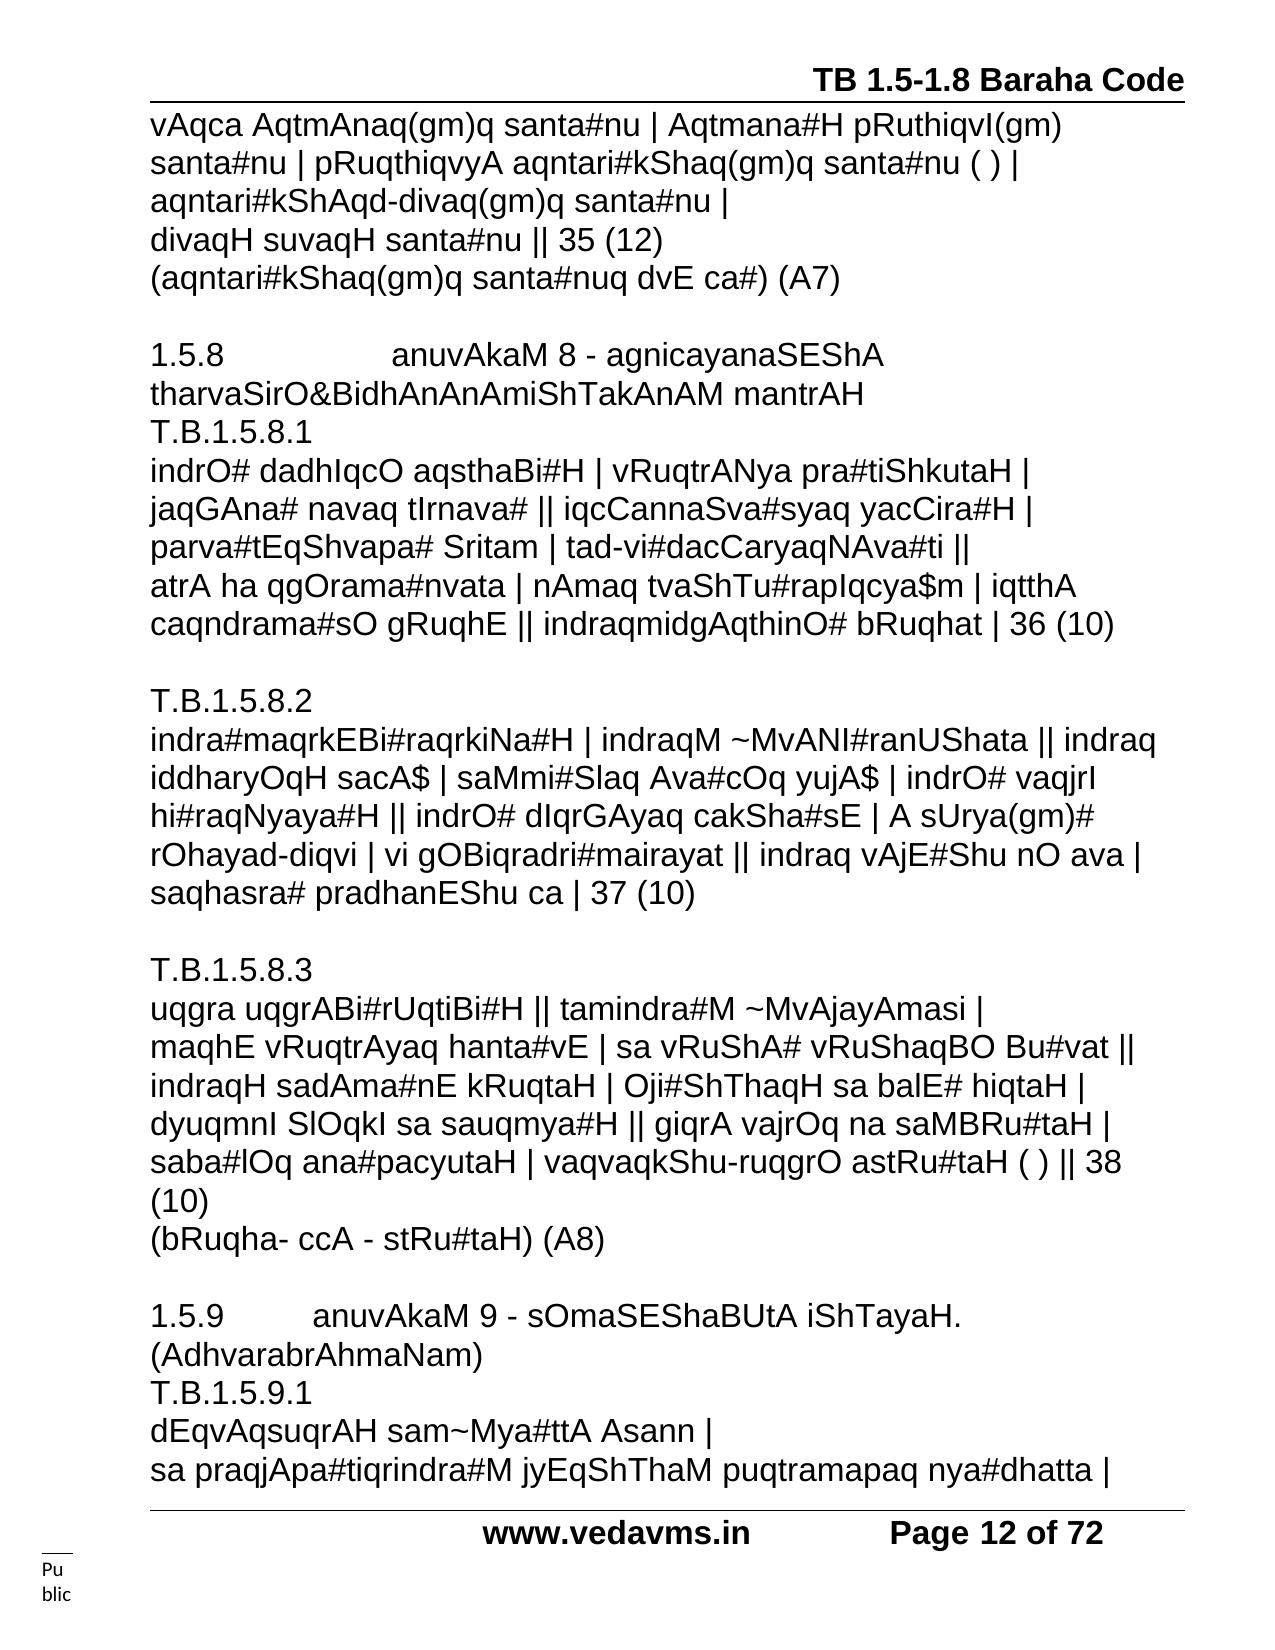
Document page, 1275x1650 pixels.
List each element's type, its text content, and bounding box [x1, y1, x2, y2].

text sa praqjApa#tiqrindra#M jyEqShThaM puqtramapaq nya#dhatta | [150, 1450, 1185, 1488]
text T.B.1.5.8.3 [150, 950, 1185, 989]
text indrO# dadhIqcO aqsthaBi#H | vRuqtrANya pra#tiShkutaH | jaqGAna# navaq tIrnava# || iqcCannaSva#syaq yacCira#H | parva#tEqShvapa# Sritam | tad-vi#dacCaryaqNAva#ti || [150, 451, 1185, 566]
text 1.5.9 anuvAkaM 9 - sOmaSEShaBUtA iShTayaH. (AdhvarabrAhmaNam) [150, 1296, 1185, 1373]
text divaqH suvaqH santa#nu || 35 (12) [150, 220, 1185, 258]
text T.B.1.5.8.1 [150, 412, 1185, 451]
text vAqca AqtmAnaq(gm)q santa#nu | Aqtmana#H pRuthiqvI(gm) santa#nu | pRuqthiqvyA aqntari#kShaq(gm)q santa#nu ( ) | aqntari#kShAqd-divaq(gm)q santa#nu | [150, 103, 1185, 220]
text indra#maqrkEBi#raqrkiNa#H | indraqM ~MvANI#ranUShata || indraq iddharyOqH sacA$ | saMmi#Slaq Ava#cOq yujA$ | indrO# vaqjrI hi#raqNyaya#H || indrO# dIqrGAyaq cakSha#sE | A sUrya(gm)# rOhayad-diqvi | vi gOBiqradri#mairayat || indraq vAjE#Shu nO ava | [150, 720, 1185, 873]
text dEqvAqsuqrAH sam~Mya#ttA Asann | [150, 1412, 1185, 1450]
text uqgra uqgrABi#rUqtiBi#H || tamindra#M ~MvAjayAmasi | maqhE vRuqtrAyaq hanta#vE | sa vRuShA# vRuShaqBO Bu#vat || indraqH sadAma#nE kRuqtaH | Oji#ShThaqH sa balE# hiqtaH | dyuqmnI SlOqkI sa sauqmya#H || giqrA vajrOq na saMBRu#taH | saba#lOq ana#pacyutaH | vaqvaqkShu-ruqgrO astRu#taH ( ) || 38 (10) [150, 989, 1185, 1219]
text 1.5.8 anuvAkaM 8 - agnicayanaSEShA tharvaSirO&BidhAnAnAmiShTakAnAM mantrAH [150, 335, 1185, 412]
text (bRuqha- ccA - stRu#taH) (A8) [150, 1219, 1185, 1258]
text T.B.1.5.9.1 [150, 1373, 1185, 1412]
text (aqntari#kShaq(gm)q santa#nuq dvE ca#) (A7) [150, 258, 1185, 297]
text saqhasra# pradhanEShu ca | 37 (10) [150, 873, 1185, 912]
text T.B.1.5.8.2 [150, 681, 1185, 720]
text atrA ha qgOrama#nvata | nAmaq tvaShTu#rapIqcya$m | iqtthA caqndrama#sO gRuqhE || indraqmidgAqthinO# bRuqhat | 36 (10) [150, 566, 1185, 643]
